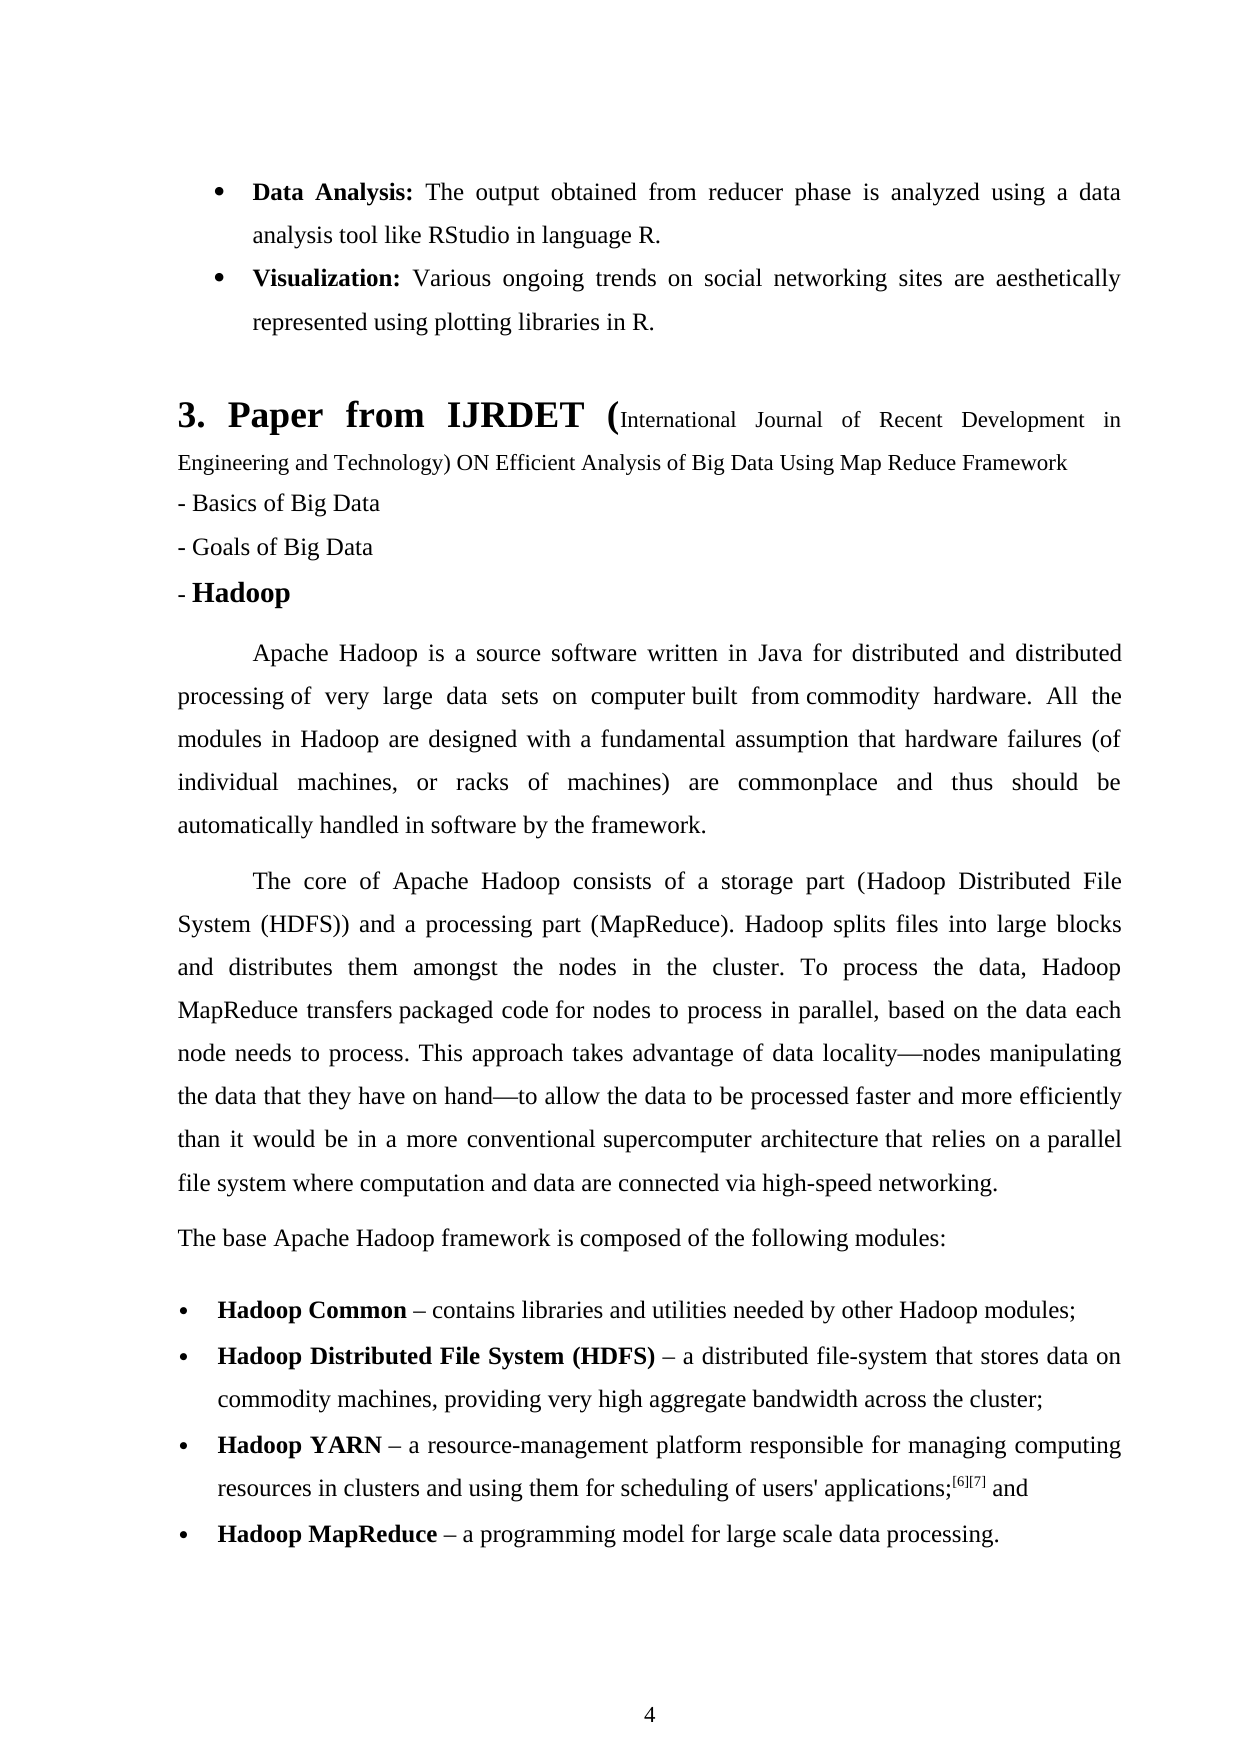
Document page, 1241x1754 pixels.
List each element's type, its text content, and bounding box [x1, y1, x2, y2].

text The core of Apache Hadoop consists of a storage part (Hadoop Distributed File System (HDFS)) and a processing part (MapReduce). Hadoop splits files into large blocks and distributes them amongst the nodes in the cluster. To process the data, Hadoop MapReduce transfers packaged code for nodes to process in parallel, based on the data each node needs to process. This approach takes advantage of data locality—nodes manipulating the data that they have on hand—to allow the data to be processed faster and more efficiently than it would be in a more conventional supercomputer architecture that relies on a parallel file system where computation and data are connected via high-speed networking. [177, 866, 1122, 1196]
text - Hadoop [177, 575, 1122, 608]
text - Basics of Big Data [177, 488, 1122, 517]
list Hadoop YARN – a resource-management platform responsible for managing computing resources in clusters and using them for scheduling of users' applications;[6][7] and [180, 1430, 1122, 1502]
list Hadoop Distributed File System (HDFS) – a distributed file-system that stores data on commodity machines, providing very high aggregate bandwidth across the cluster; [180, 1341, 1122, 1413]
list Data Analysis: The output obtained from reducer phase is analyzed using a data analysis tool like RStudio in language R. [215, 177, 1122, 249]
text The base Apache Hadoop framework is composed of the following modules: [177, 1223, 1122, 1252]
text Apache Hadoop is a source software written in Java for distributed and distributed processing of very large data sets on computer built from commodity hardware. All the modules in Hadoop are designed with a fundamental assumption that hardware failures (of individual machines, or racks of machines) are commonplace and thus should be automatically handled in software by the framework. [177, 638, 1122, 839]
list Hadoop Common – contains libraries and utilities needed by other Hadoop modules; [180, 1296, 1122, 1324]
text - Goals of Big Data [177, 532, 1122, 560]
list Hadoop MapReduce – a programming model for large scale data processing. [180, 1519, 1122, 1547]
text 3. Paper from IJRDET (International Journal of Recent Development in Engineering and Technology) ON Efficient Analysis of Big Data Using Map Reduce Framework [177, 393, 1122, 475]
list Visualization: Various ongoing trends on social networking sites are aesthetically represented using plotting libraries in R. [215, 263, 1122, 335]
